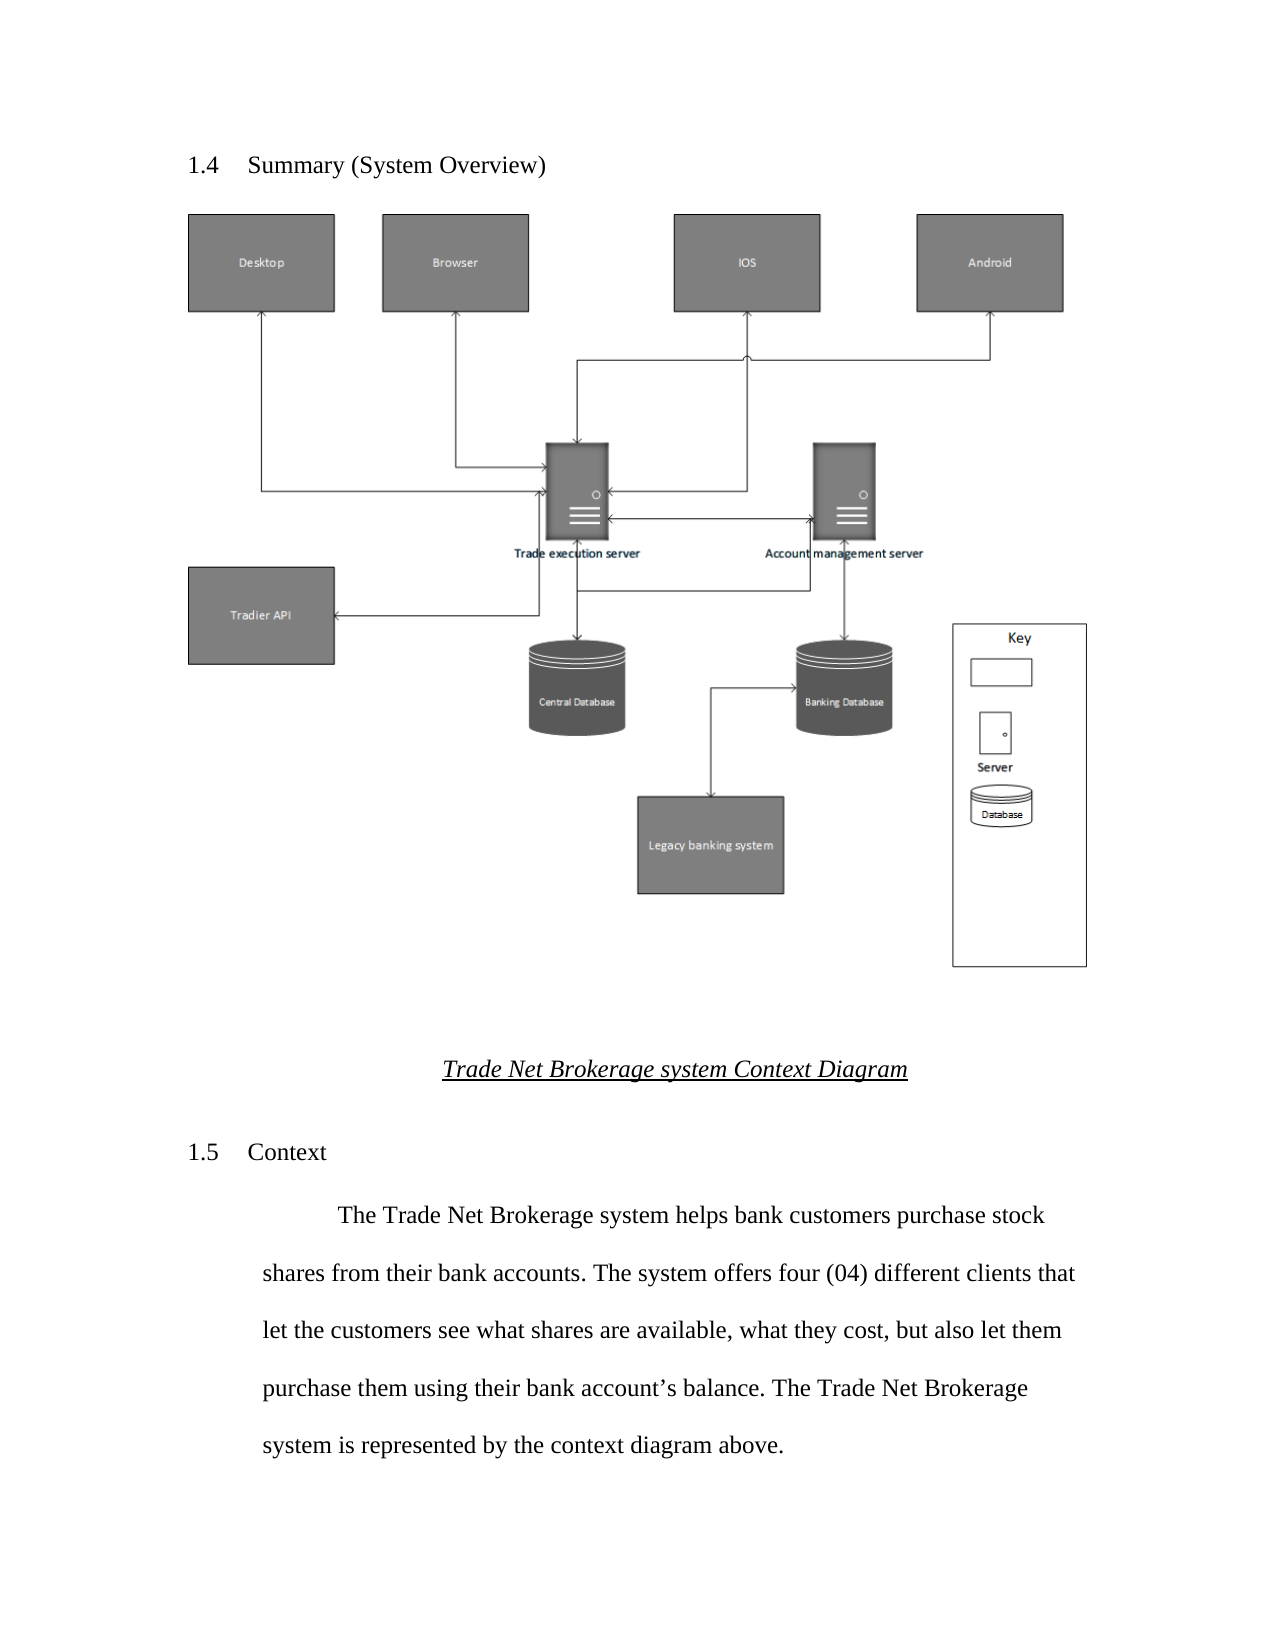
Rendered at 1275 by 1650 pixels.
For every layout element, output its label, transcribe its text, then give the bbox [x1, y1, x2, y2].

subtitle Summary (System Overview) [187, 150, 1087, 179]
subtitle Context [187, 1137, 1087, 1165]
picture [187, 213, 1088, 968]
text Trade Net Brokerage system Context Diagram [262, 1054, 1087, 1083]
text The Trade Net Brokerage system helps bank customers purchase stock shares from their bank accounts. The system offers four (04) different clients that let the customers see what shares are available, what they cost, but also let them purchase them using their bank account’s balance. The Trade Net Brokerage system is represented by the context diagram above. [262, 1200, 1087, 1459]
